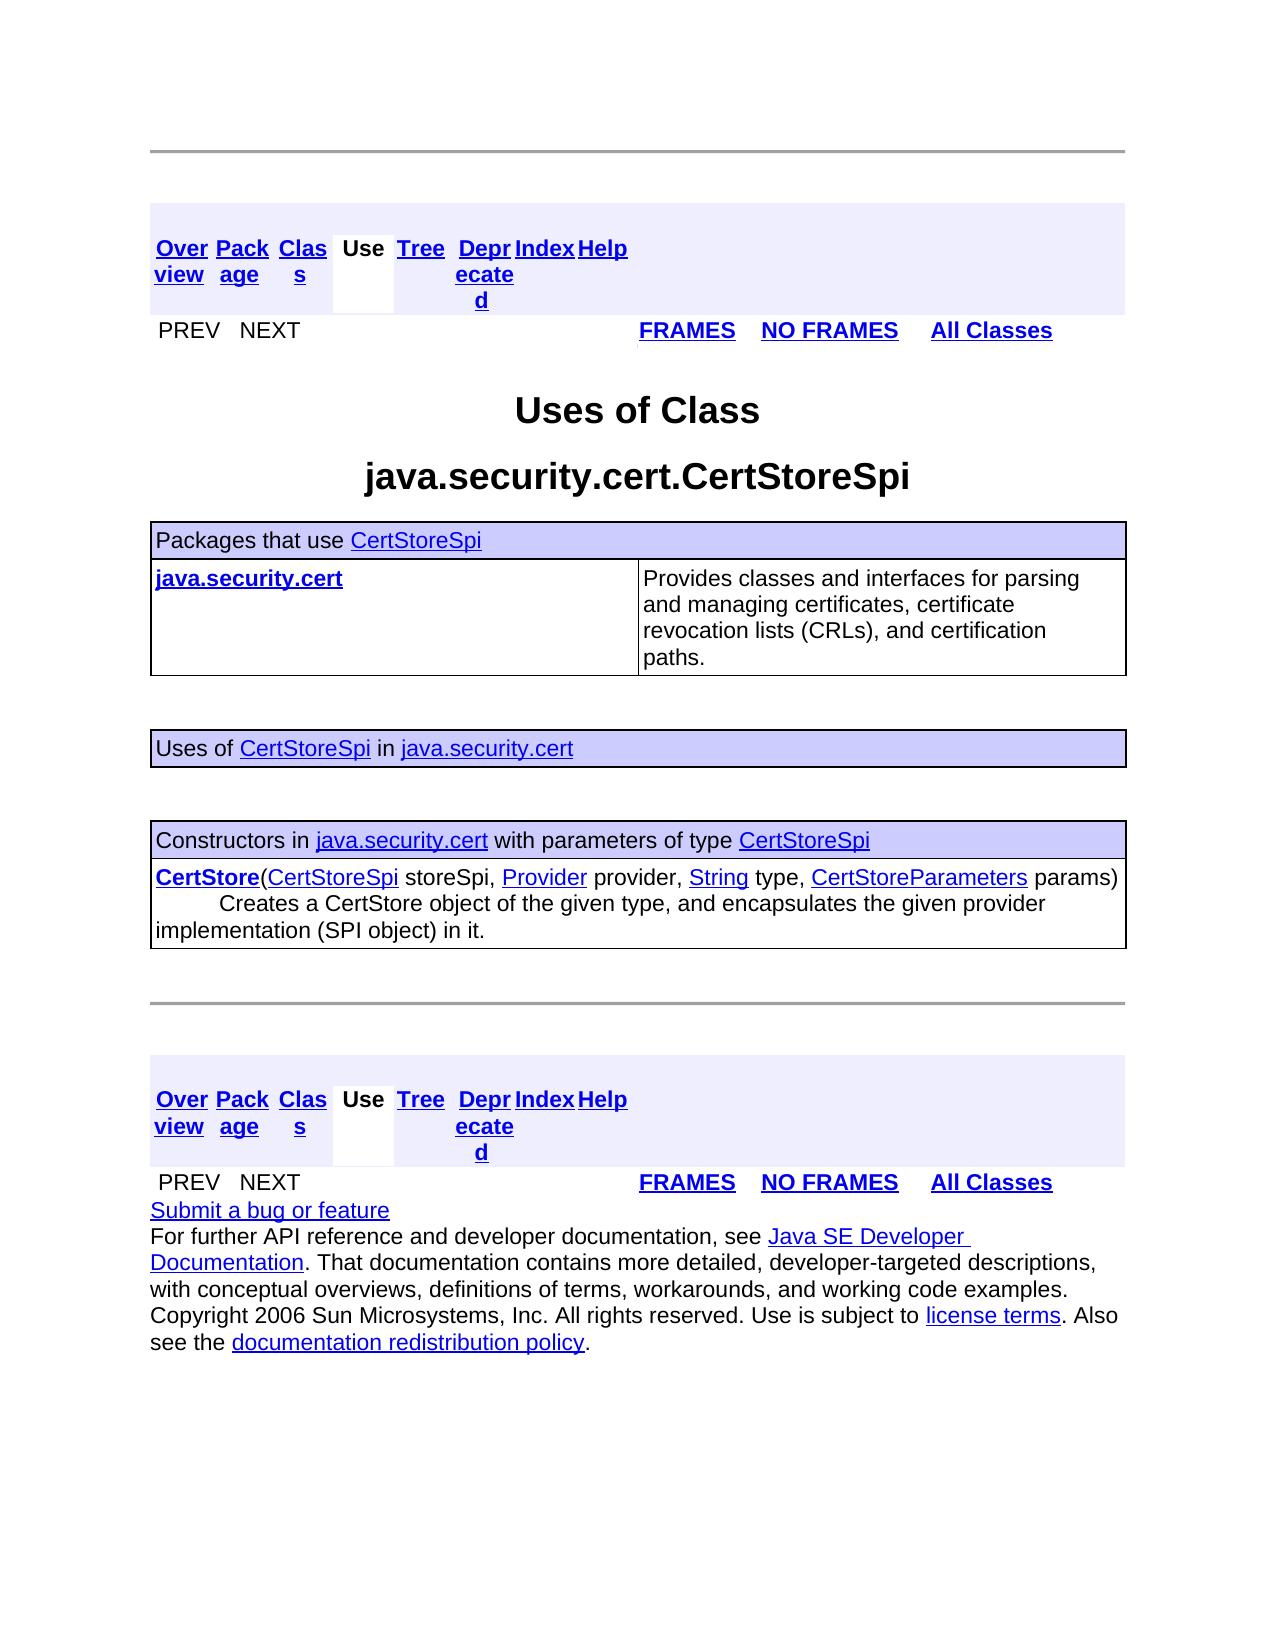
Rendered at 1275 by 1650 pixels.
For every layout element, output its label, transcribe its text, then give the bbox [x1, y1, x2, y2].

table_header Packages that use CertStoreSpi [152, 523, 1125, 558]
text Uses of Class [150, 388, 1125, 431]
table_header Constructors in java.security.cert with parameters of type CertStoreSpi [152, 822, 1125, 858]
table_cell PREV NEXT [150, 315, 637, 345]
text Submit a bug or feature [150, 1197, 1125, 1223]
table_header Uses of CertStoreSpi in java.security.cert [152, 731, 1125, 766]
table_cell FRAMES NO FRAMES All Classes [638, 315, 1125, 345]
text Copyright 2006 Sun Microsystems, Inc. All rights reserved. Use is subject to license terms. Also see the documentation redistribution policy. [150, 1302, 1125, 1355]
table_cell PREV NEXT [150, 1167, 637, 1197]
table_cell FRAMES NO FRAMES All Classes [638, 1167, 1125, 1197]
table_header [150, 1055, 1125, 1167]
table_cell java.security.cert [152, 560, 638, 674]
table_header [150, 203, 1125, 315]
table_cell CertStore(CertStoreSpi storeSpi, Provider provider, String type, CertStoreParameters params) Creates a CertStore object of the given type, and encapsulates the given provider implementation (SPI object) in it. [152, 859, 1125, 948]
table_cell Provides classes and interfaces for parsing and managing certificates, certificate revocation lists (CRLs), and certification paths. [639, 560, 1125, 674]
text java.security.cert.CertStoreSpi [150, 454, 1125, 497]
text For further API reference and developer documentation, see Java SE Developer Documentation. That documentation contains more detailed, developer-targeted descriptions, with conceptual overviews, definitions of terms, workarounds, and working code examples. [150, 1223, 1125, 1302]
